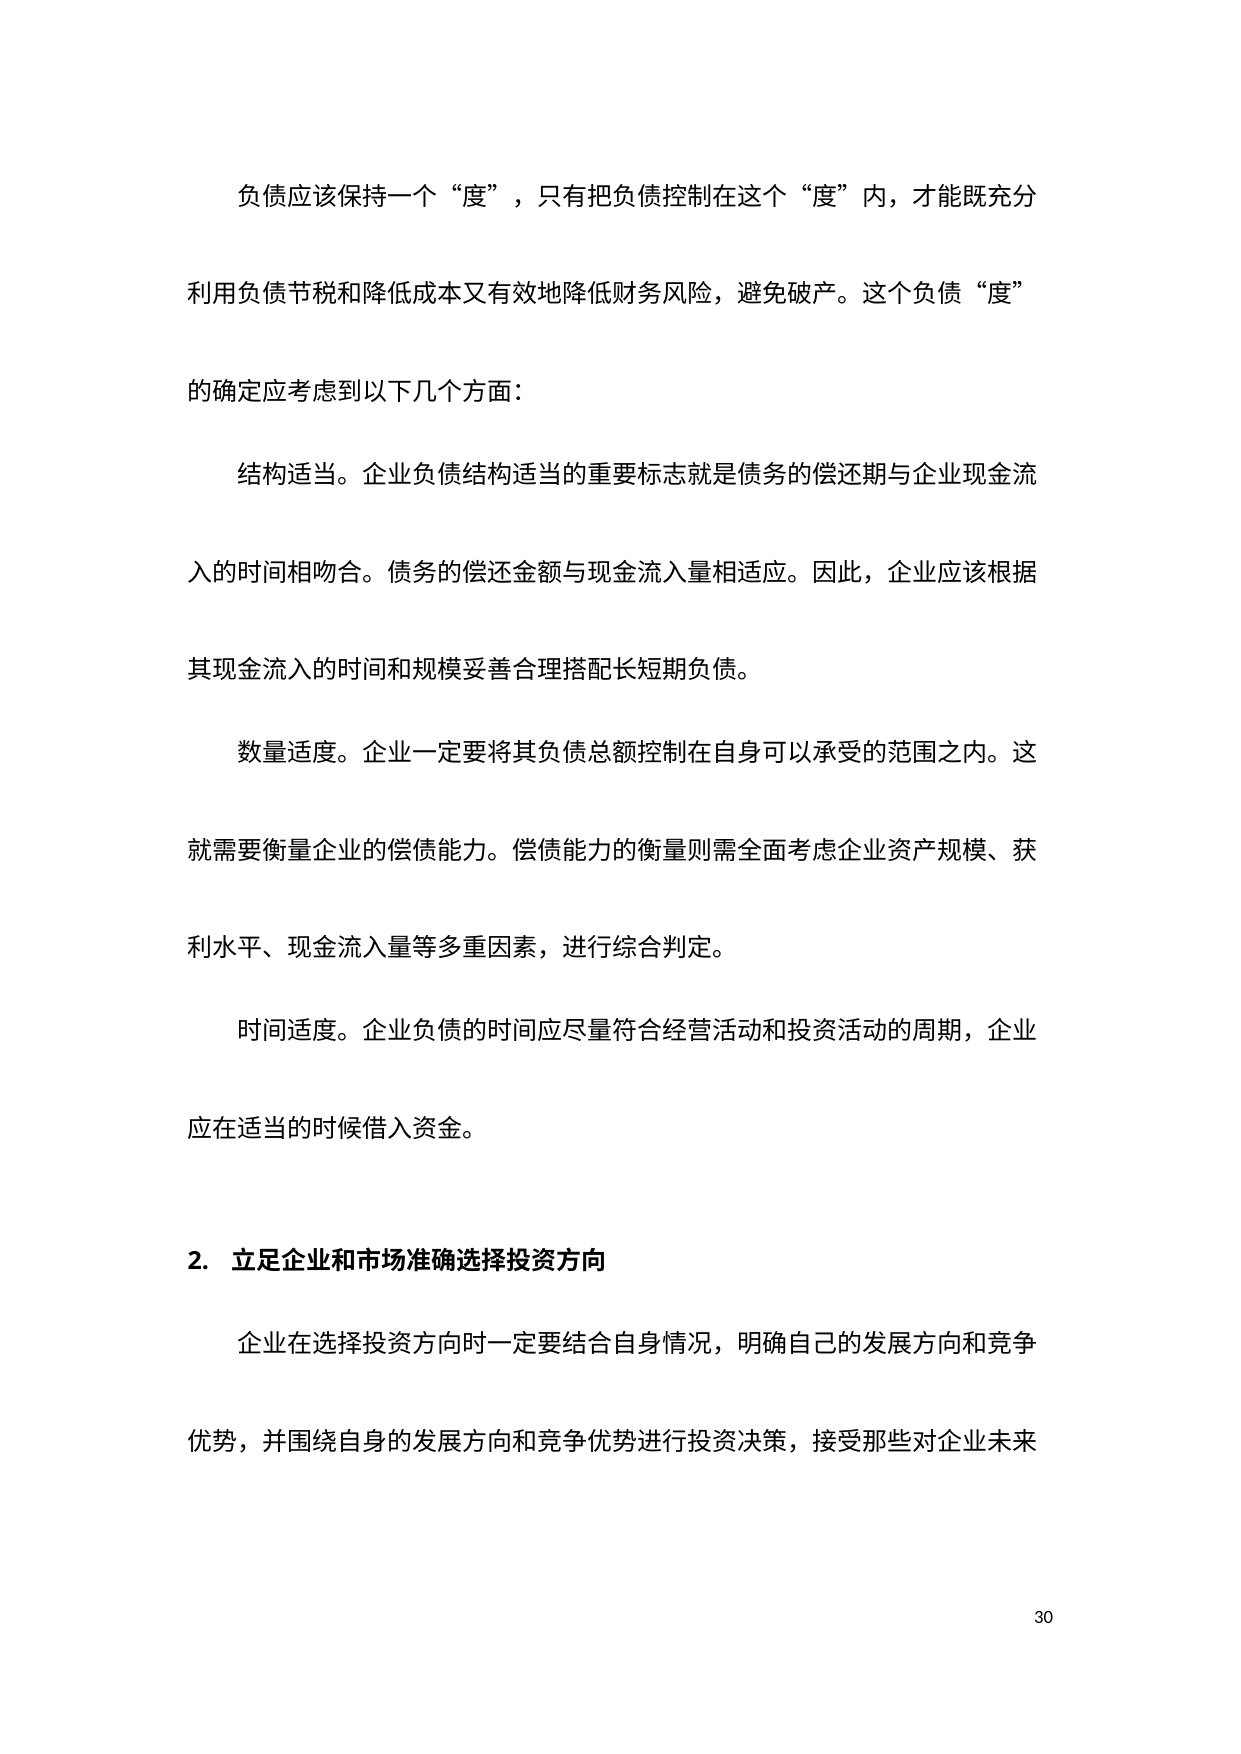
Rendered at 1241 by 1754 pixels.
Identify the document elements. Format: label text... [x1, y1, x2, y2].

text 结构适当。企业负债结构适当的重要标志就是债务的偿还期与企业现金流入的时间相吻合。债务的偿还金额与现金流入量相适应。因此，企业应该根据其现金流入的时间和规模妥善合理搭配长短期负债。 [187, 440, 1053, 700]
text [187, 1309, 1053, 1472]
text 数量适度。企业一定要将其负债总额控制在自身可以承受的范围之内。这就需要衡量企业的偿债能力。偿债能力的衡量则需全面考虑企业资产规模、获利水平、现金流入量等多重因素，进行综合判定。 [187, 718, 1053, 978]
text 负债应该保持一个“度”，只有把负债控制在这个“度”内，才能既充分利用负债节税和降低成本又有效地降低财务风险，避免破产。这个负债“度”的确定应考虑到以下几个方面： [187, 162, 1053, 422]
text 时间适度。企业负债的时间应尽量符合经营活动和投资活动的周期，企业应在适当的时候借入资金。 [187, 996, 1053, 1159]
list 立足企业和市场准确选择投资方向 [187, 1226, 1053, 1291]
